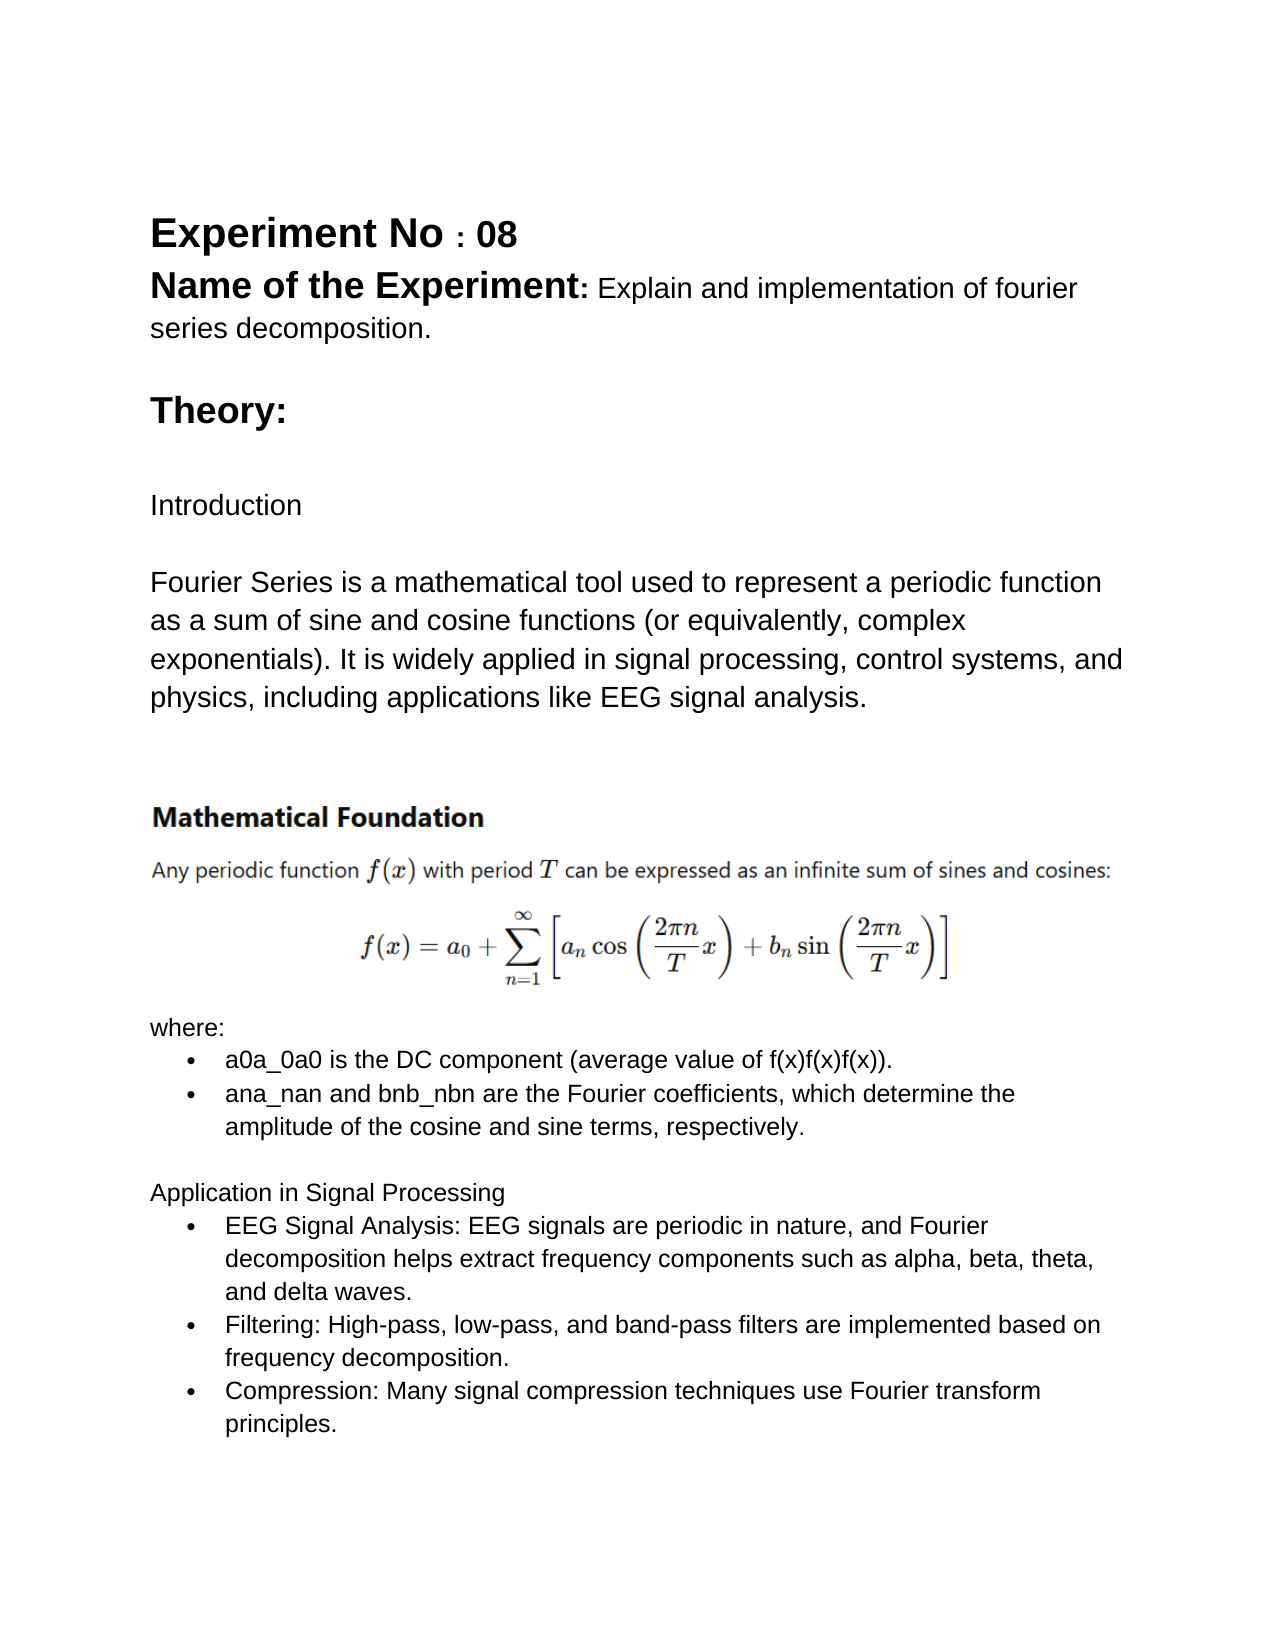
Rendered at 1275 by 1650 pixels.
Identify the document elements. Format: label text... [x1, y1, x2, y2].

list Filtering: High-pass, low-pass, and band-pass filters are implemented based on frequency decomposition. [187, 1310, 1125, 1371]
list Compression: Many signal compression techniques use Fourier transform principles. [187, 1376, 1125, 1437]
text Application in Signal Processing [150, 1178, 1125, 1206]
text Experiment No : 08 [150, 208, 1125, 256]
text Name of the Experiment: Explain and implementation of fourier series decomposition. [150, 263, 1125, 345]
list a0a_0a0​ is the DC component (average value of f(x)f(x)f(x)). [187, 1046, 1125, 1074]
text Introduction [150, 487, 1125, 521]
text Fourier Series is a mathematical tool used to represent a periodic function as a sum of sine and cosine functions (or equivalently, complex exponentials). It is widely applied in signal processing, control systems, and physics, including applications like EEG signal analysis. [150, 564, 1125, 714]
list EEG Signal Analysis: EEG signals are periodic in nature, and Fourier decomposition helps extract frequency components such as alpha, beta, theta, and delta waves. [187, 1211, 1125, 1305]
text Theory: [150, 388, 1125, 431]
text where: [150, 1012, 1125, 1041]
list ana_nan​ and bnb_nbn​ are the Fourier coefficients, which determine the amplitude of the cosine and sine terms, respectively. [187, 1078, 1125, 1140]
picture [150, 795, 1161, 1009]
